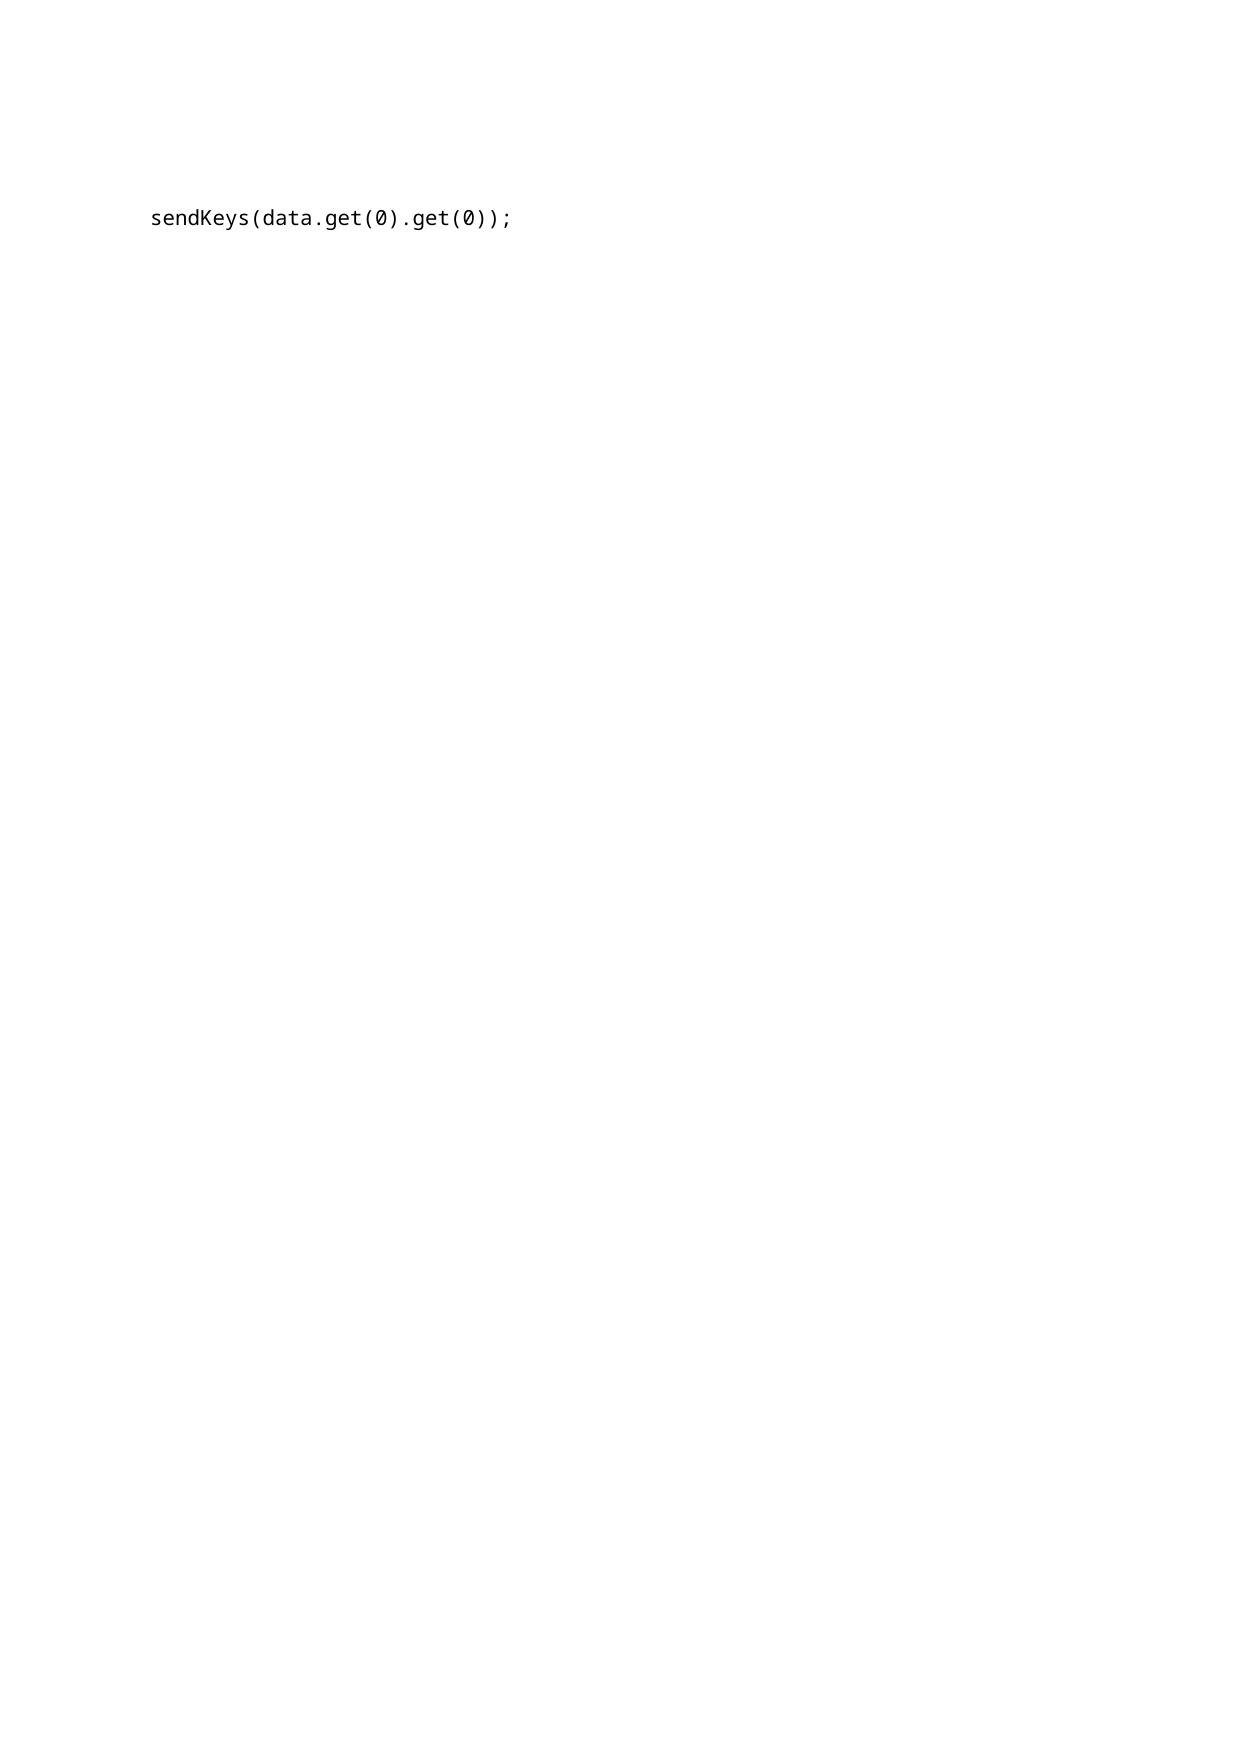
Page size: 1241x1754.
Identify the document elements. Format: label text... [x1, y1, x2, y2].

text sendKeys(data.get(0).get(0)); [150, 203, 1090, 232]
